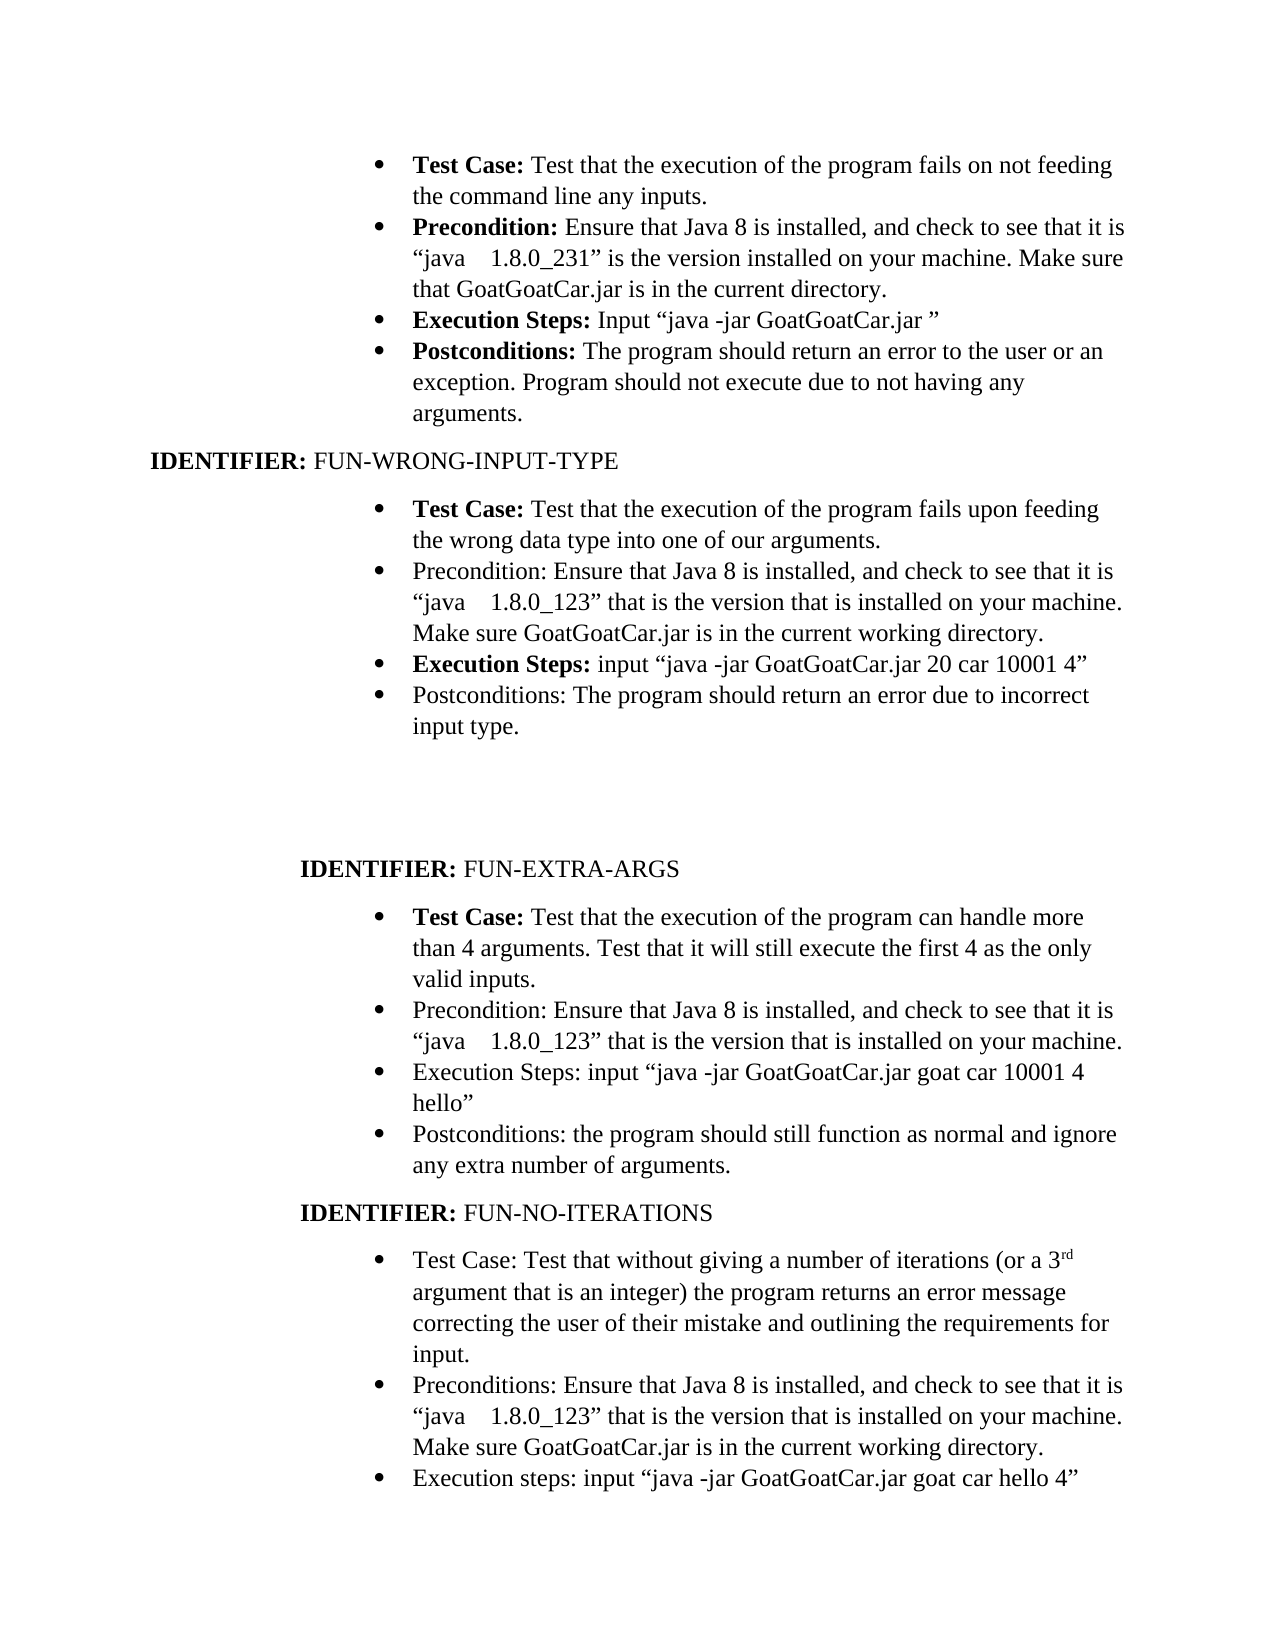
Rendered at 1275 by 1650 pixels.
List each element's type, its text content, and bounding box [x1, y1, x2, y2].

list Precondition: Ensure that Java 8 is installed, and check to see that it is “java 1.8.0_123” that is the version that is installed on your machine. Make sure GoatGoatCar.jar is in the current working directory. [375, 556, 1125, 647]
text IDENTIFIER: FUN-NO-ITERATIONS [300, 1198, 1125, 1227]
list Test Case: Test that the execution of the program can handle more than 4 arguments. Test that it will still execute the first 4 as the only valid inputs. [375, 902, 1125, 993]
text IDENTIFIER: FUN-EXTRA-ARGS [300, 854, 1125, 883]
list Postconditions: the program should still function as normal and ignore any extra number of arguments. [375, 1119, 1125, 1179]
text IDENTIFIER: FUN-WRONG-INPUT-TYPE [150, 446, 1125, 475]
list Test Case: Test that the execution of the program fails on not feeding the command line any inputs. [375, 150, 1125, 210]
list Execution Steps: Input “java -jar GoatGoatCar.jar ” [375, 305, 1125, 334]
list Preconditions: Ensure that Java 8 is installed, and check to see that it is “java 1.8.0_123” that is the version that is installed on your machine. Make sure GoatGoatCar.jar is in the current working directory. [375, 1370, 1125, 1461]
list Execution Steps: input “java -jar GoatGoatCar.jar goat car 10001 4 hello” [375, 1057, 1125, 1117]
list Postconditions: The program should return an error to the user or an exception. Program should not execute due to not having any arguments. [375, 336, 1125, 427]
list Execution steps: input “java -jar GoatGoatCar.jar goat car hello 4” [375, 1463, 1125, 1492]
list Precondition: Ensure that Java 8 is installed, and check to see that it is “java 1.8.0_123” that is the version that is installed on your machine. [375, 995, 1125, 1055]
list Execution Steps: input “java -jar GoatGoatCar.jar 20 car 10001 4” [375, 649, 1125, 678]
list Test Case: Test that without giving a number of iterations (or a 3rd argument that is an integer) the program returns an error message correcting the user of their mistake and outlining the requirements for input. [375, 1246, 1125, 1367]
list Precondition: Ensure that Java 8 is installed, and check to see that it is “java 1.8.0_231” is the version installed on your machine. Make sure that GoatGoatCar.jar is in the current directory. [375, 212, 1125, 303]
list Test Case: Test that the execution of the program fails upon feeding the wrong data type into one of our arguments. [375, 494, 1125, 553]
list Postconditions: The program should return an error due to incorrect input type. [375, 680, 1125, 740]
